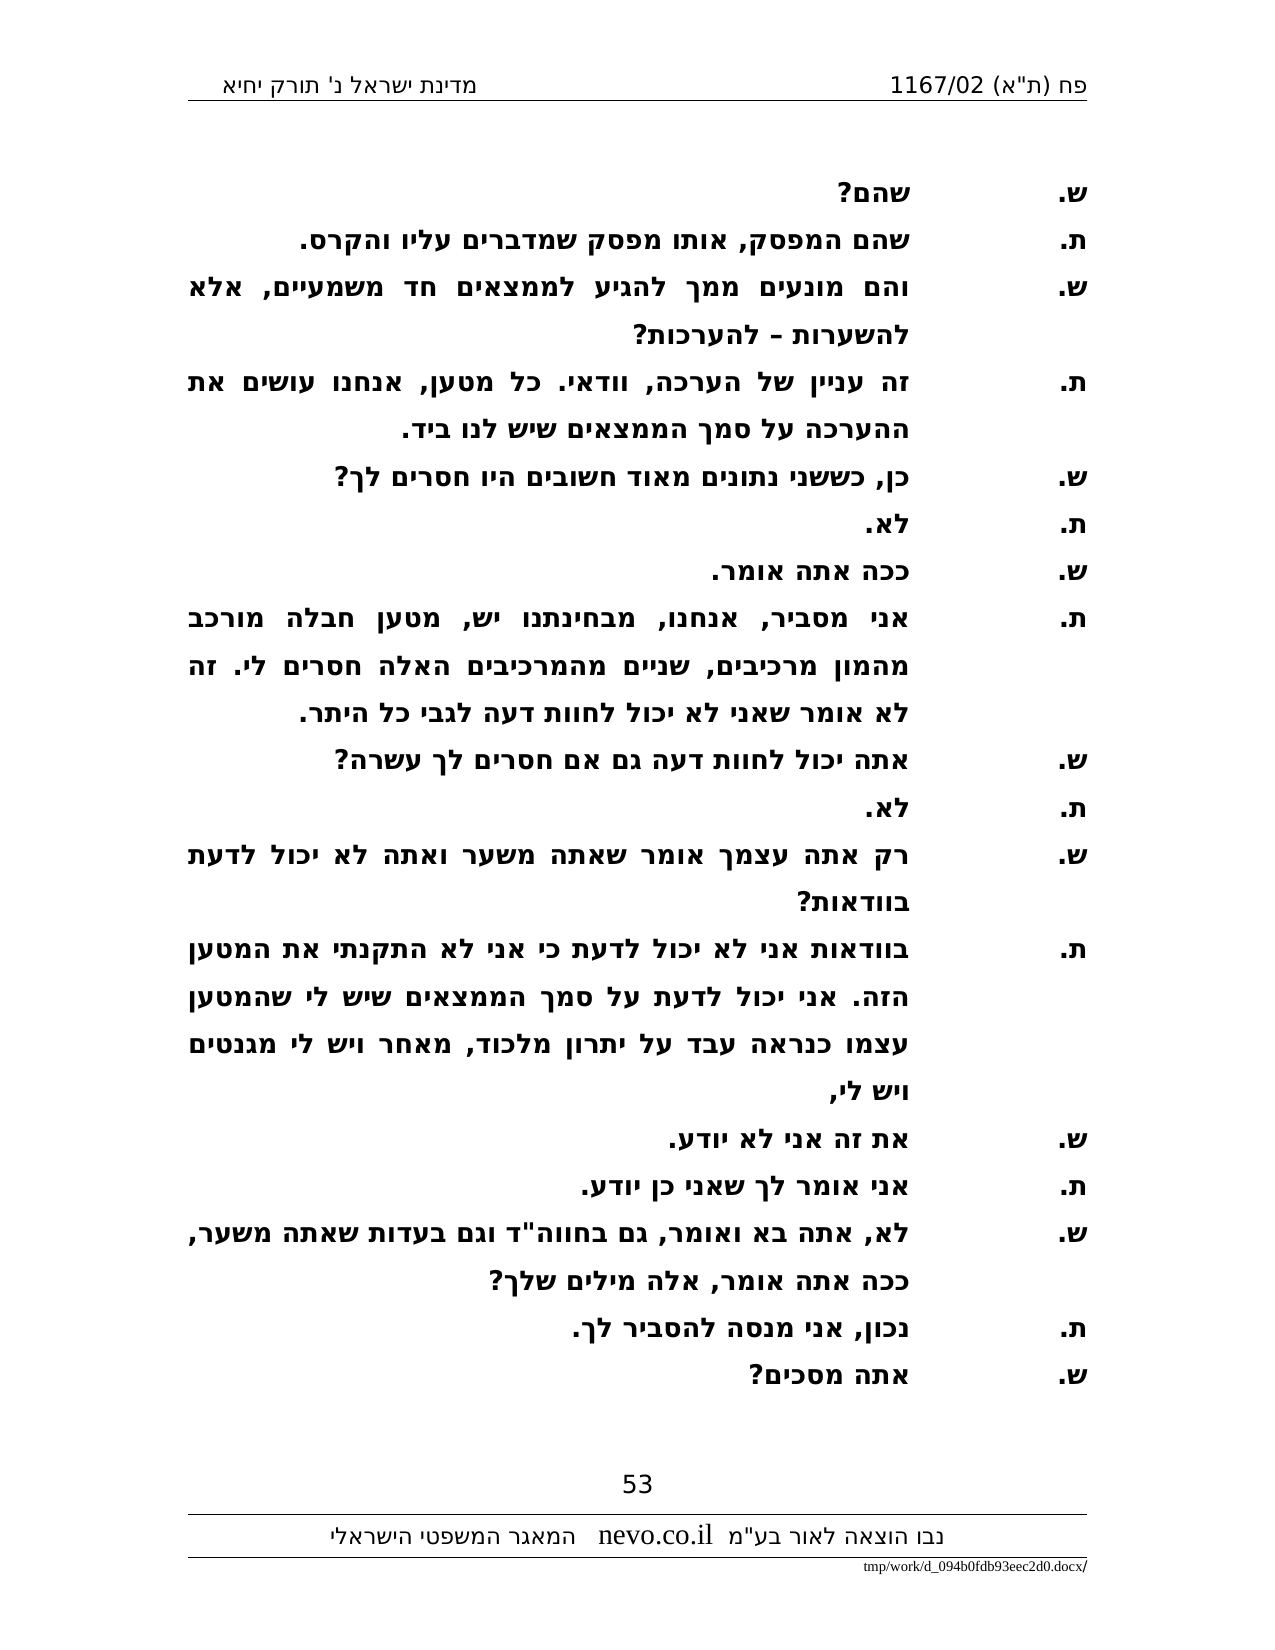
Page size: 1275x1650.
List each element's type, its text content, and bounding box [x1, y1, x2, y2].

text ת. בוודאות אני לא יכול לדעת כי אני לא התקנתי את המטען הזה. אני יכול לדעת על סמך הממצאים שיש לי שהמטען עצמו כנראה עבד על יתרון מלכוד, מאחר ויש לי מגנטים ויש לי, [187, 934, 1087, 1107]
text ת. שהם המפסק, אותו מפסק שמדברים עליו והקרס. [187, 224, 1087, 256]
text ש. כן, כששני נתונים מאוד חשובים היו חסרים לך? [187, 461, 1087, 492]
text ש. אתה מסכים? [187, 1359, 1087, 1391]
text ש. אתה יכול לחוות דעה גם אם חסרים לך עשרה? [187, 745, 1087, 776]
text ש. והם מונעים ממך להגיע לממצאים חד משמעיים, אלא להשערות – להערכות? [187, 272, 1087, 351]
text ש. את זה אני לא יודע. [187, 1123, 1087, 1154]
text ת. אני מסביר, אנחנו, מבחינתנו יש, מטען חבלה מורכב מהמון מרכיבים, שניים מהמרכיבים האלה חסרים לי. זה לא אומר שאני לא יכול לחוות דעה לגבי כל היתר. [187, 603, 1087, 729]
text ת. נכון, אני מנסה להסביר לך. [187, 1312, 1087, 1344]
text ש. רק אתה עצמך אומר שאתה משער ואתה לא יכול לדעת בוודאות? [187, 839, 1087, 918]
text ת. לא. [187, 508, 1087, 540]
text ש. שהם? [187, 177, 1087, 209]
text ש. לא, אתה בא ואומר, גם בחווה"ד וגם בעדות שאתה משער, ככה אתה אומר, אלה מילים שלך? [187, 1218, 1087, 1296]
text ת. לא. [187, 792, 1087, 823]
text ש. ככה אתה אומר. [187, 556, 1087, 587]
text ת. זה עניין של הערכה, וודאי. כל מטען, אנחנו עושים את ההערכה על סמך הממצאים שיש לנו ביד. [187, 366, 1087, 445]
text ת. אני אומר לך שאני כן יודע. [187, 1170, 1087, 1202]
